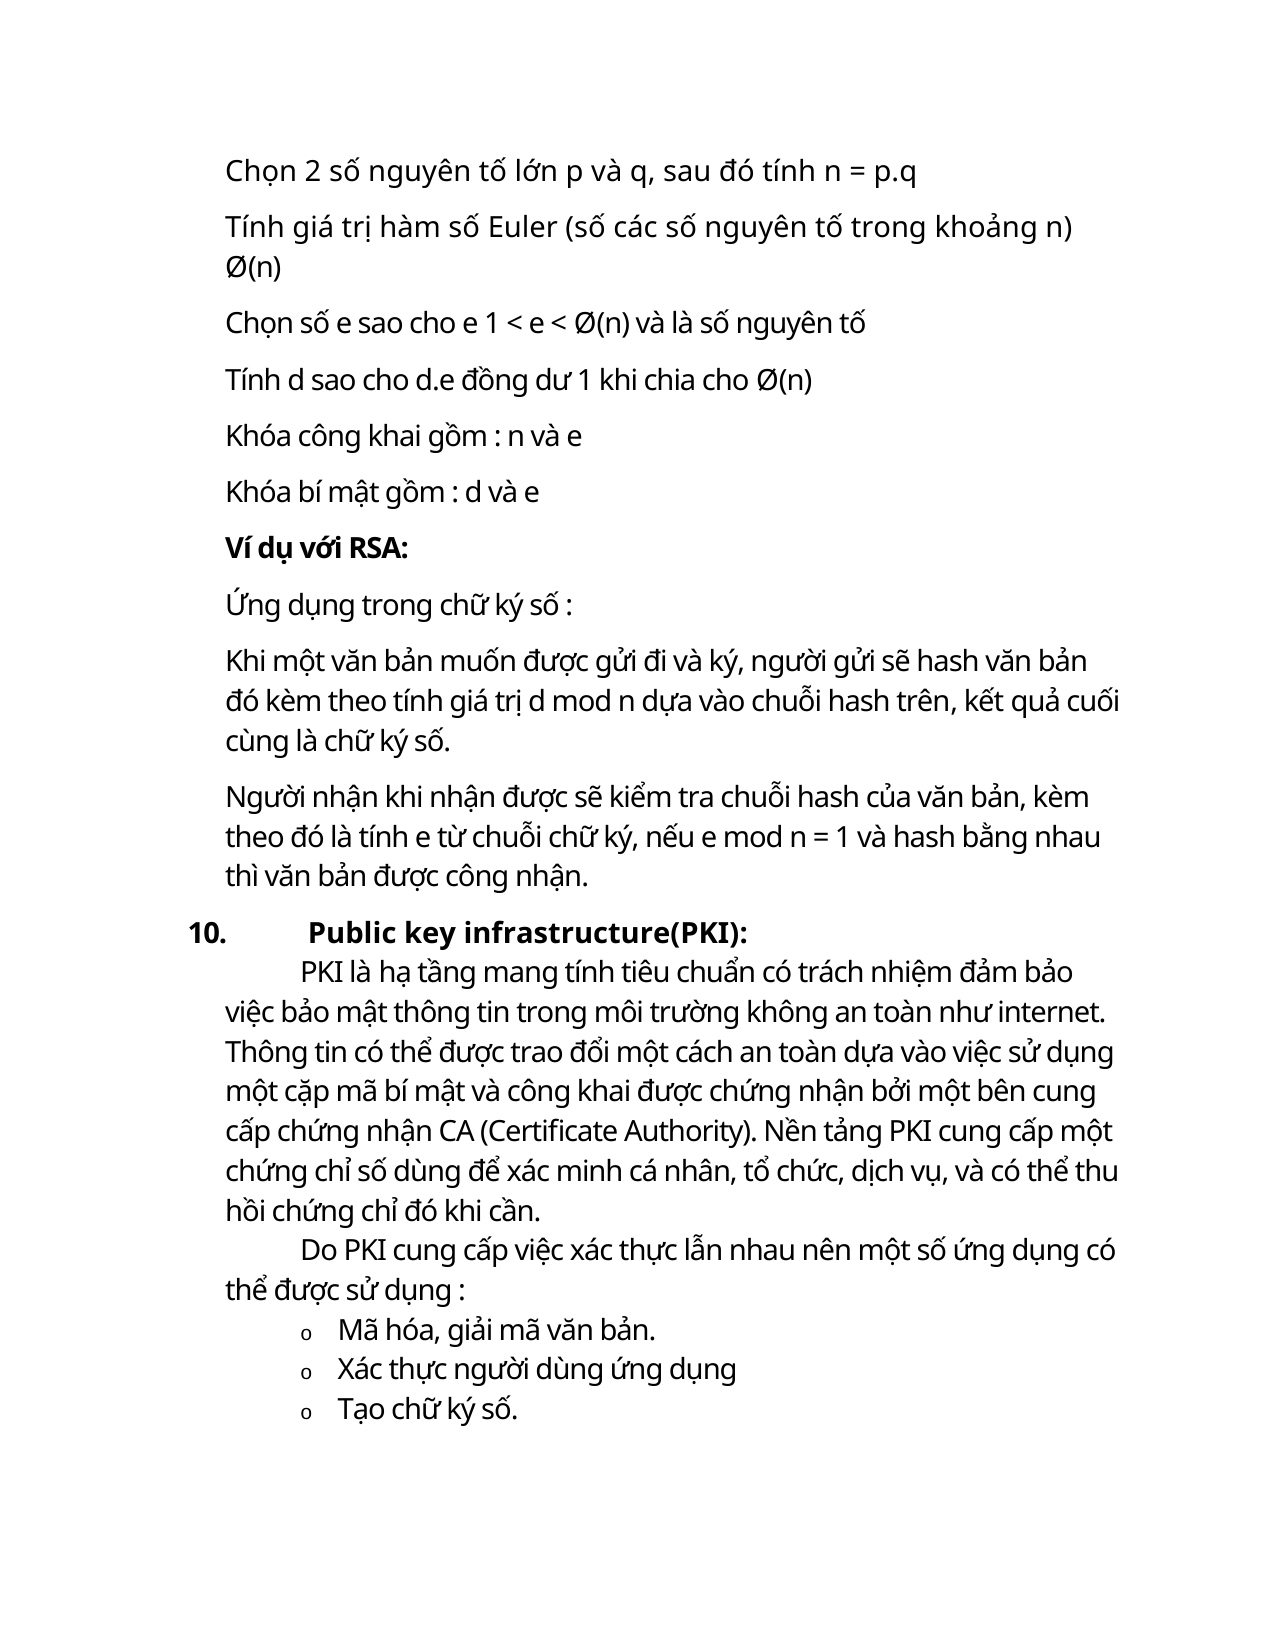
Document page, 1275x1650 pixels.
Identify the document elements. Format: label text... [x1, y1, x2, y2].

list Xác thực người dùng ứng dụng [300, 1348, 1125, 1388]
text Khóa công khai gồm : n và e [225, 415, 1125, 455]
text Chọn 2 số nguyên tố lớn p và q, sau đó tính n = p.q [225, 150, 1125, 190]
list Mã hóa, giải mã văn bản. [300, 1309, 1125, 1348]
text Ứng dụng trong chữ ký số : [225, 584, 1125, 624]
text Tính giá trị hàm số Euler (số các số nguyên tố trong khoảng n) Ø(n) [225, 206, 1125, 286]
list Public key infrastructure(PKI): [187, 912, 1125, 952]
text Chọn số e sao cho e 1 < e < Ø(n) và là số nguyên tố [225, 302, 1125, 342]
text Tính d sao cho d.e đồng dư 1 khi chia cho Ø(n) [225, 359, 1125, 398]
text Khi một văn bản muốn được gửi đi và ký, người gửi sẽ hash văn bản đó kèm theo tính giá trị d mod n dựa vào chuỗi hash trên, kết quả cuối cùng là chữ ký số. [225, 641, 1125, 759]
list Do PKI cung cấp việc xác thực lẫn nhau nên một số ứng dụng có thể được sử dụng : [225, 1229, 1125, 1309]
text Người nhận khi nhận được sẽ kiểm tra chuỗi hash của văn bản, kèm theo đó là tính e từ chuỗi chữ ký, nếu e mod n = 1 và hash bằng nhau thì văn bản được công nhận. [225, 776, 1125, 895]
list Tạo chữ ký số. [300, 1388, 1125, 1428]
text Khóa bí mật gồm : d và e [225, 471, 1125, 511]
list PKI là hạ tầng mang tính tiêu chuẩn có trách nhiệm đảm bảo việc bảo mật thông tin trong môi trường không an toàn như internet. Thông tin có thể được trao đổi một cách an toàn dựa vào việc sử dụng một cặp mã bí mật và công khai được chứng nhận bởi một bên cung cấp chứng nhận CA (Certificate Authority). Nền tảng PKI cung cấp một chứng chỉ số dùng để xác minh cá nhân, tổ chức, dịch vụ, và có thể thu hồi chứng chỉ đó khi cần. [225, 952, 1125, 1229]
text Ví dụ với RSA: [225, 528, 1125, 567]
